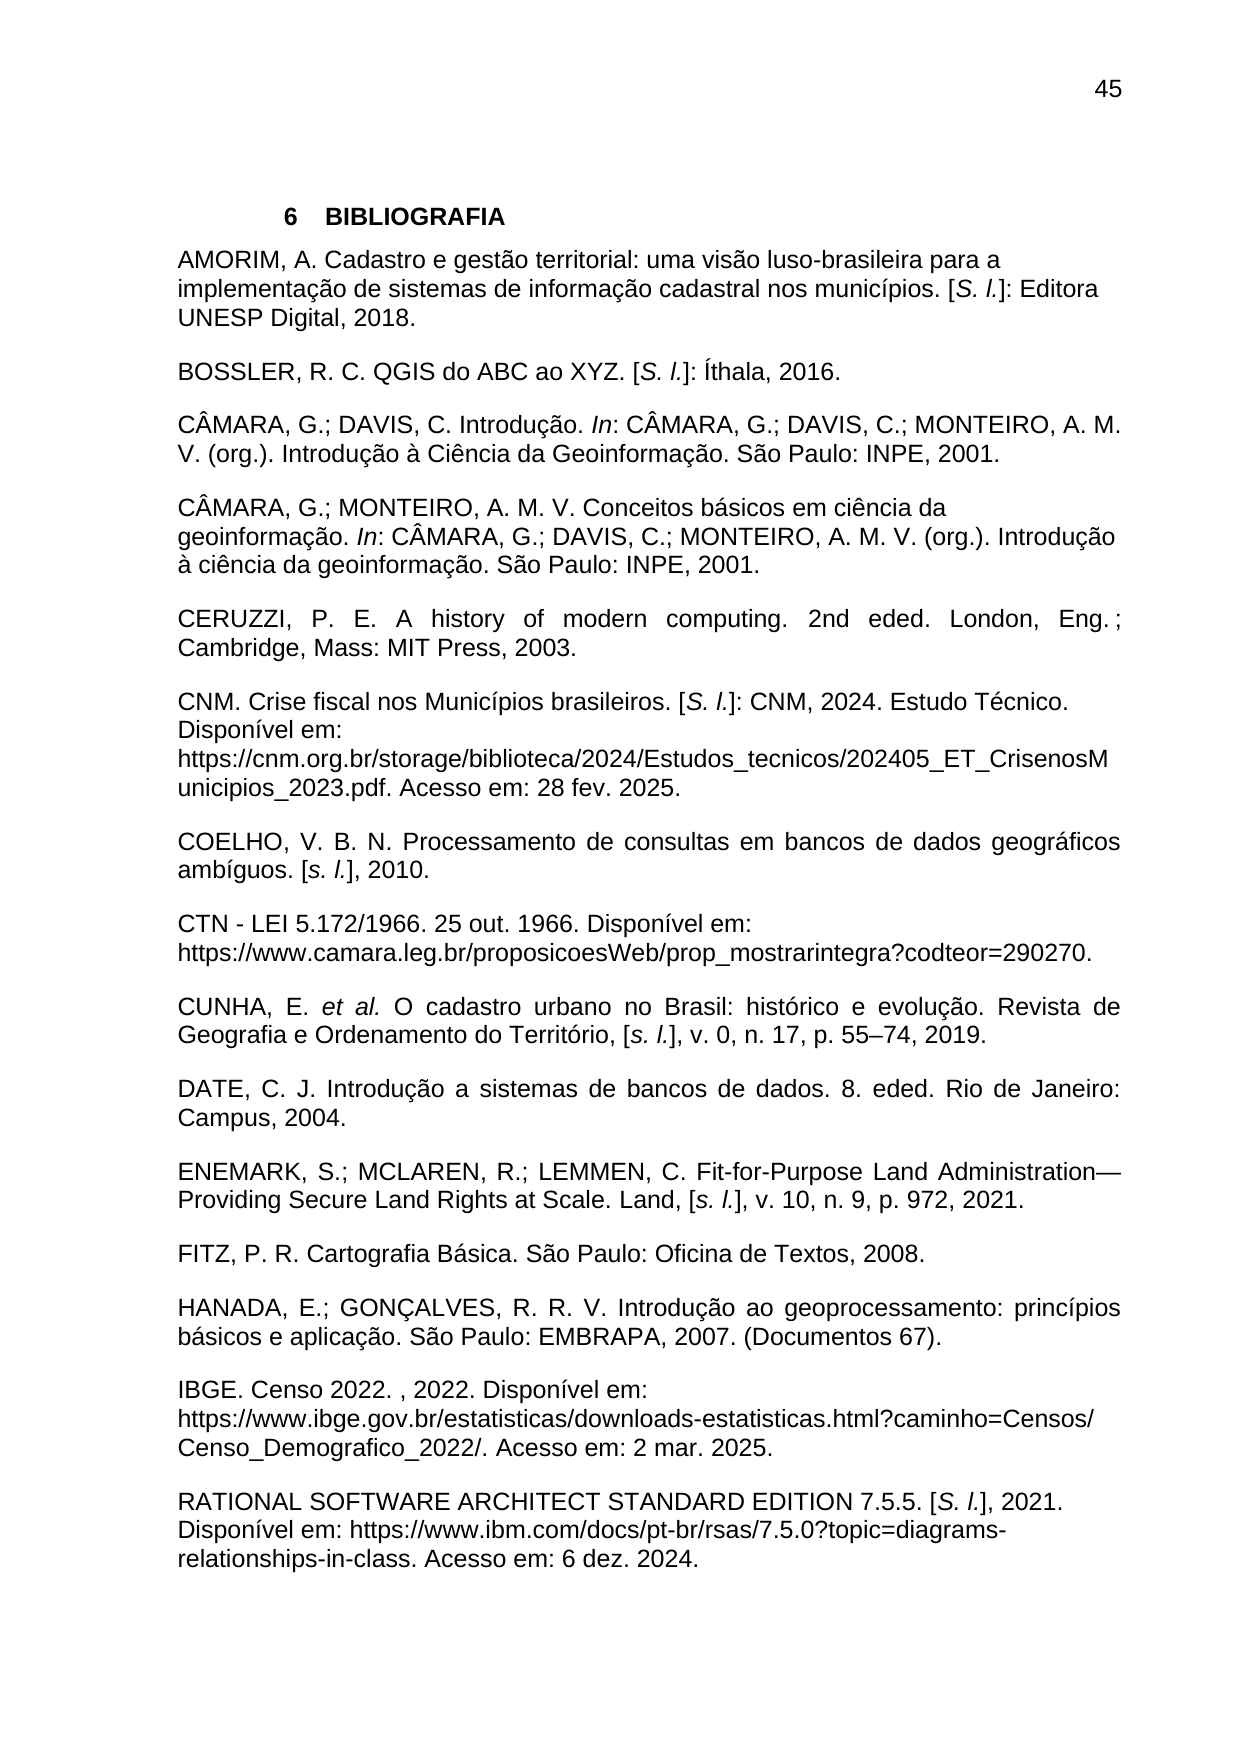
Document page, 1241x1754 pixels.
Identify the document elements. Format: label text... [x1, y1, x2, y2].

text ENEMARK, S.; MCLAREN, R.; LEMMEN, C. Fit-for-Purpose Land Administration—Providing Secure Land Rights at Scale. Land, [s. l.], v. 10, n. 9, p. 972, 2021. [177, 1157, 1122, 1214]
text BOSSLER, R. C. QGIS do ABC ao XYZ. [S. l.]: Íthala, 2016. [177, 357, 1122, 385]
text FITZ, P. R. Cartografia Básica. São Paulo: Oficina de Textos, 2008. [177, 1239, 1122, 1268]
text CUNHA, E. et al. O cadastro urbano no Brasil: histórico e evolução. Revista de Geografia e Ordenamento do Território, [s. l.], v. 0, n. 17, p. 55–74, 2019. [177, 992, 1122, 1049]
text IBGE. Censo 2022. , 2022. Disponível em: https://www.ibge.gov.br/estatisticas/downloads-estatisticas.html?caminho=Censos/Censo_Demografico_2022/. Acesso em: 2 mar. 2025. [177, 1375, 1122, 1462]
text AMORIM, A. Cadastro e gestão territorial: uma visão luso-brasileira para a implementação de sistemas de informação cadastral nos municípios. [S. l.]: Editora UNESP Digital, 2018. [177, 245, 1122, 332]
text CTN - LEI 5.172/1966. 25 out. 1966. Disponível em: https://www.camara.leg.br/proposicoesWeb/prop_mostrarintegra?codteor=290270. [177, 909, 1122, 967]
text CERUZZI, P. E. A history of modern computing. 2nd eded. London, Eng. ; Cambridge, Mass: MIT Press, 2003. [177, 604, 1122, 662]
text CÂMARA, G.; DAVIS, C. Introdução. In: CÂMARA, G.; DAVIS, C.; MONTEIRO, A. M. V. (org.). Introdução à Ciência da Geoinformação. São Paulo: INPE, 2001. [177, 410, 1122, 468]
text CÂMARA, G.; MONTEIRO, A. M. V. Conceitos básicos em ciência da geoinformação. In: CÂMARA, G.; DAVIS, C.; MONTEIRO, A. M. V. (org.). Introdução à ciência da geoinformação. São Paulo: INPE, 2001. [177, 493, 1122, 579]
text DATE, C. J. Introdução a sistemas de bancos de dados. 8. eded. Rio de Janeiro: Campus, 2004. [177, 1074, 1122, 1132]
text CNM. Crise fiscal nos Municípios brasileiros. [S. l.]: CNM, 2024. Estudo Técnico. Disponível em: https://cnm.org.br/storage/biblioteca/2024/Estudos_tecnicos/202405_ET_CrisenosMunicipios_2023.pdf. Acesso em: 28 fev. 2025. [177, 687, 1122, 802]
text HANADA, E.; GONÇALVES, R. R. V. Introdução ao geoprocessamento: princípios básicos e aplicação. São Paulo: EMBRAPA, 2007. (Documentos 67). [177, 1293, 1122, 1350]
text COELHO, V. B. N. Processamento de consultas em bancos de dados geográficos ambíguos. [s. l.], 2010. [177, 827, 1122, 884]
text RATIONAL SOFTWARE ARCHITECT STANDARD EDITION 7.5.5. [S. l.], 2021. Disponível em: https://www.ibm.com/docs/pt-br/rsas/7.5.0?topic=diagrams-relationships-in-class. Acesso em: 6 dez. 2024. [177, 1487, 1122, 1573]
subtitle bibliografia [195, 202, 1122, 231]
